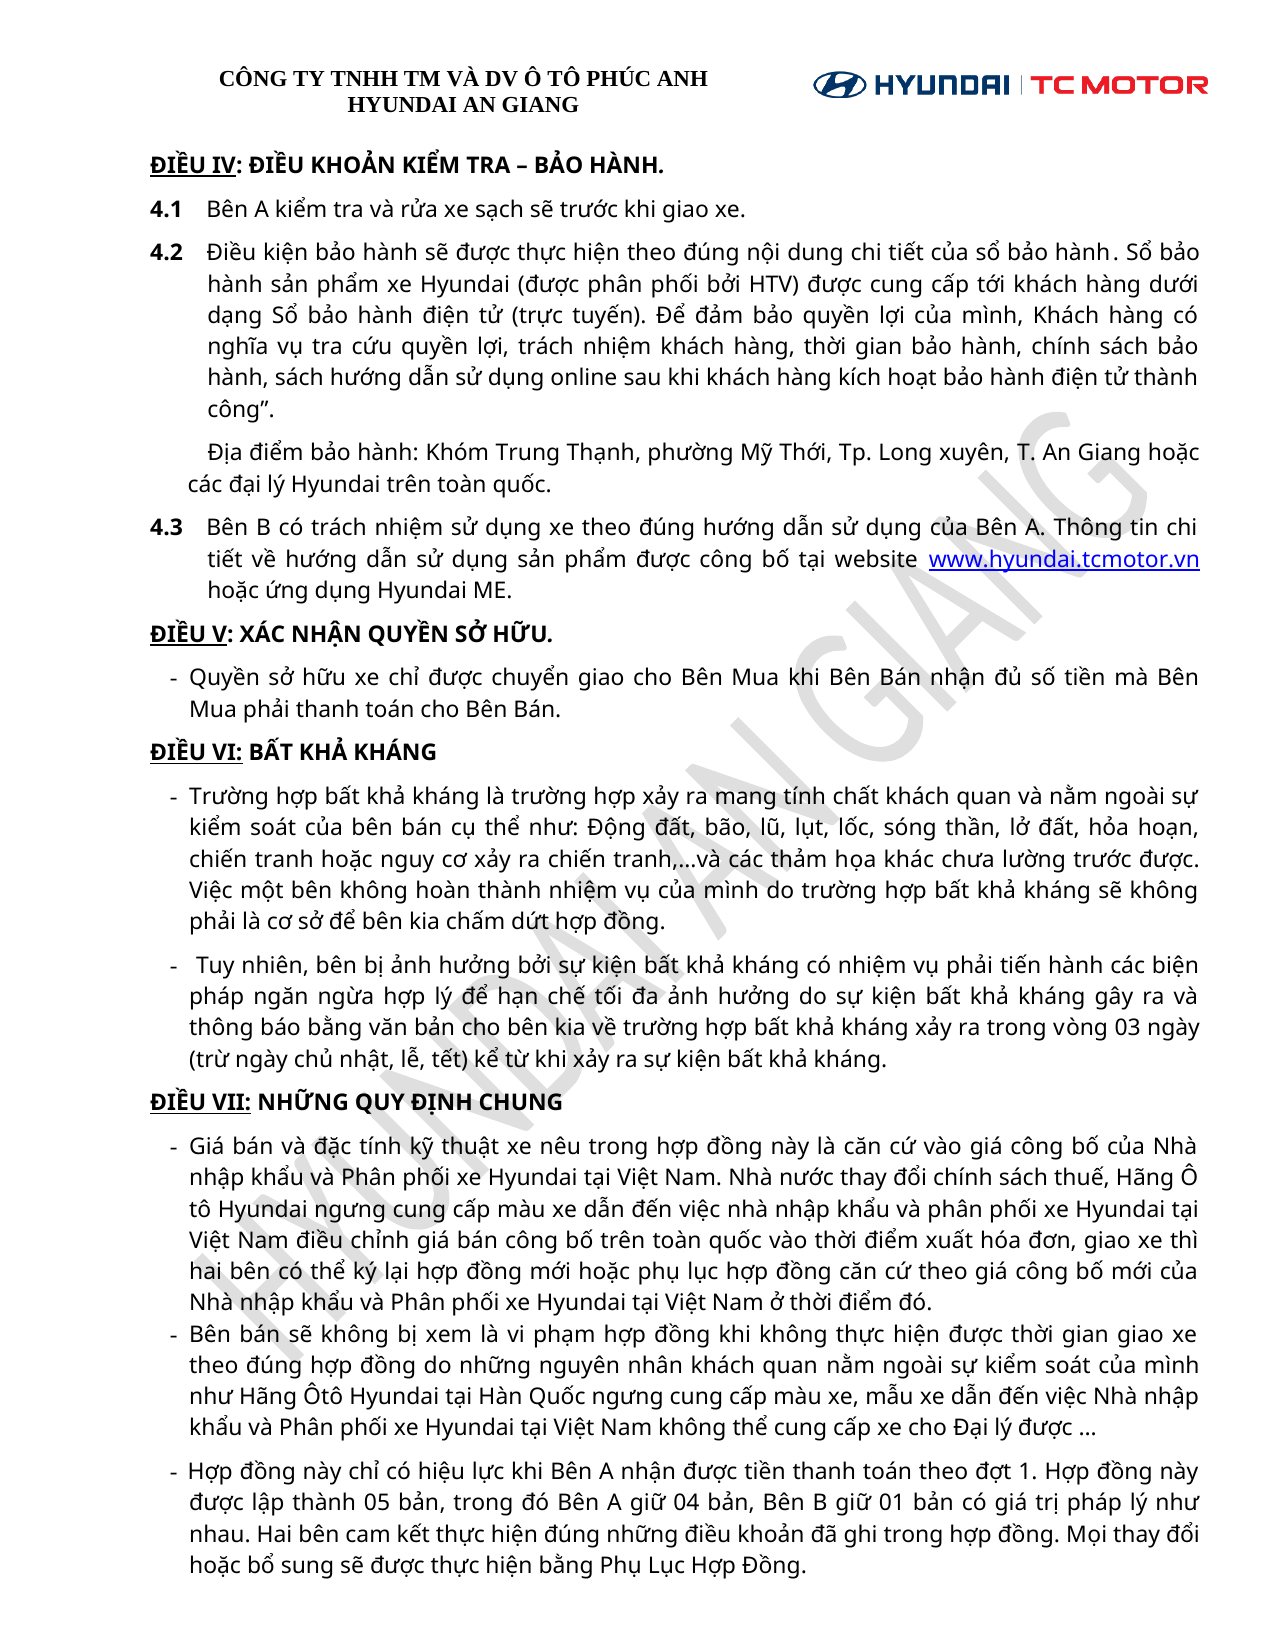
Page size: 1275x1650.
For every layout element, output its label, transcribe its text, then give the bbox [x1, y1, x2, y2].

subtitle ĐIỀU IV: ĐIỀU KHOẢN KIỂM TRA – BẢO HÀNH. [150, 149, 1200, 180]
list Bên bán sẽ không bị xem là vi phạm hợp đồng khi không thực hiện được thời gian giao xe theo đúng hợp đồng do những nguyên nhân khách quan nằm ngoài sự kiểm soát của mình như Hãng Ôtô Hyundai tại Hàn Quốc ngưng cung cấp màu xe, mẫu xe dẫn đến việc Nhà nhập khẩu và Phân phối xe Hyundai tại Việt Nam không thể cung cấp xe cho Đại lý được … [169, 1317, 1200, 1442]
list Giá bán và đặc tính kỹ thuật xe nêu trong hợp đồng này là căn cứ vào giá công bố của Nhà nhập khẩu và Phân phối xe Hyundai tại Việt Nam. Nhà nước thay đổi chính sách thuế, Hãng Ô tô Hyundai ngưng cung cấp màu xe dẫn đến việc nhà nhập khẩu và phân phối xe Hyundai tại Việt Nam điều chỉnh giá bán công bố trên toàn quốc vào thời điểm xuất hóa đơn, giao xe thì hai bên có thể ký lại hợp đồng mới hoặc phụ lục hợp đồng căn cứ theo giá công bố mới của Nhà nhập khẩu và Phân phối xe Hyundai tại Việt Nam ở thời điểm đó. [169, 1130, 1200, 1317]
list Bên B có trách nhiệm sử dụng xe theo đúng hướng dẫn sử dụng của Bên A. Thông tin chi tiết về hướng dẫn sử dụng sản phẩm được công bố tại website www.hyundai.tcmotor.vn hoặc ứng dụng Hyundai ME. [150, 511, 1200, 605]
list Quyền sở hữu xe chỉ được chuyển giao cho Bên Mua khi Bên Bán nhận đủ số tiền mà Bên Mua phải thanh toán cho Bên Bán. [169, 661, 1200, 724]
text ĐIỀU VII: NHỮNG QUY ĐỊNH CHUNG [150, 1086, 1200, 1117]
list Bên A kiểm tra và rửa xe sạch sẽ trước khi giao xe. [150, 192, 1200, 224]
text Địa điểm bảo hành: Khóm Trung Thạnh, phường Mỹ Thới, Tp. Long xuyên, T. An Giang hoặc các đại lý Hyundai trên toàn quốc. [187, 436, 1200, 499]
list Trường hợp bất khả kháng là trường hợp xảy ra mang tính chất khách quan và nằm ngoài sự kiểm soát của bên bán cụ thể như: Động đất, bão, lũ, lụt, lốc, sóng thần, lở đất, hỏa hoạn, chiến tranh hoặc nguy cơ xảy ra chiến tranh,…và các thảm họa khác chưa lường trước được. Việc một bên không hoàn thành nhiệm vụ của mình do trường hợp bất khả kháng sẽ không phải là cơ sở để bên kia chấm dứt hợp đồng. [169, 780, 1200, 936]
text ĐIỀU VI: BẤT KHẢ KHÁNG [150, 736, 1200, 767]
list Tuy nhiên, bên bị ảnh hưởng bởi sự kiện bất khả kháng có nhiệm vụ phải tiến hành các biện pháp ngăn ngừa hợp lý để hạn chế tối đa ảnh hưởng do sự kiện bất khả kháng gây ra và thông báo bằng văn bản cho bên kia về trường hợp bất khả kháng xảy ra trong vòng 03 ngày (trừ ngày chủ nhật, lễ, tết) kể từ khi xảy ra sự kiện bất khả kháng. [169, 949, 1200, 1074]
picture [813, 71, 1208, 98]
subtitle ĐIỀU V: XÁC NHẬN QUYỀN SỞ HỮU. [150, 617, 1200, 649]
